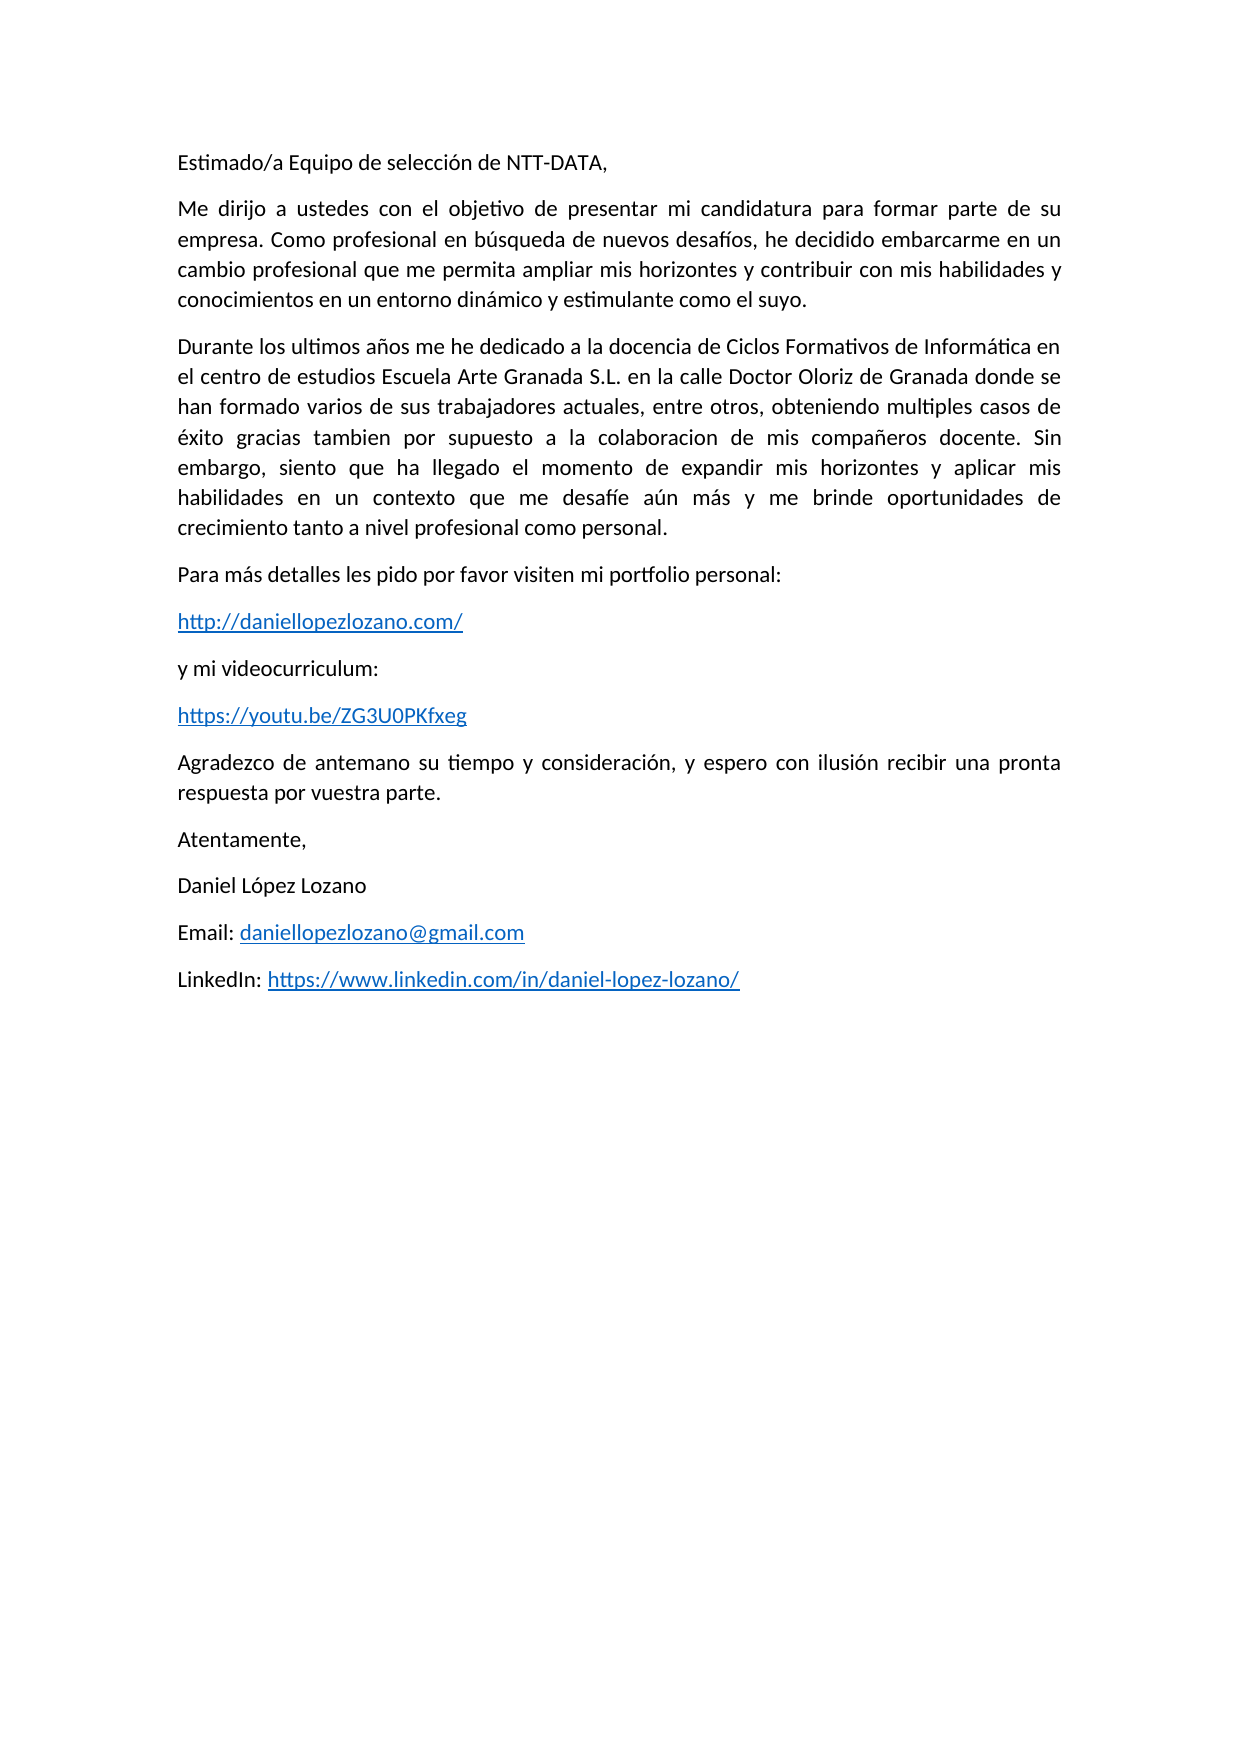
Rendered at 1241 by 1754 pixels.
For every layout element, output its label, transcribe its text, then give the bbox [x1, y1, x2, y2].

text Email: daniellopezlozano@gmail.com [177, 918, 1063, 946]
text Atentamente, [177, 825, 1063, 853]
text Estimado/a Equipo de selección de NTT-DATA, [177, 148, 1063, 176]
text y mi videocurriculum: [177, 654, 1063, 682]
text https://youtu.be/ZG3U0PKfxeg [177, 701, 1063, 729]
text LinkedIn: https://www.linkedin.com/in/daniel-lopez-lozano/ [177, 965, 1063, 993]
text Durante los ultimos años me he dedicado a la docencia de Ciclos Formativos de Informática en el centro de estudios Escuela Arte Granada S.L. en la calle Doctor Oloriz de Granada donde se han formado varios de sus trabajadores actuales, entre otros, obteniendo multiples casos de éxito gracias tambien por supuesto a la colaboracion de mis compañeros docente. Sin embargo, siento que ha llegado el momento de expandir mis horizontes y aplicar mis habilidades en un contexto que me desafíe aún más y me brinde oportunidades de crecimiento tanto a nivel profesional como personal. [177, 332, 1063, 541]
text http://daniellopezlozano.com/ [177, 607, 1063, 635]
text Daniel López Lozano [177, 872, 1063, 899]
text Me dirijo a ustedes con el objetivo de presentar mi candidatura para formar parte de su empresa. Como profesional en búsqueda de nuevos desafíos, he decidido embarcarme en un cambio profesional que me permita ampliar mis horizontes y contribuir con mis habilidades y conocimientos en un entorno dinámico y estimulante como el suyo. [177, 194, 1063, 313]
text Para más detalles les pido por favor visiten mi portfolio personal: [177, 560, 1063, 588]
text Agradezco de antemano su tiempo y consideración, y espero con ilusión recibir una pronta respuesta por vuestra parte. [177, 748, 1063, 806]
